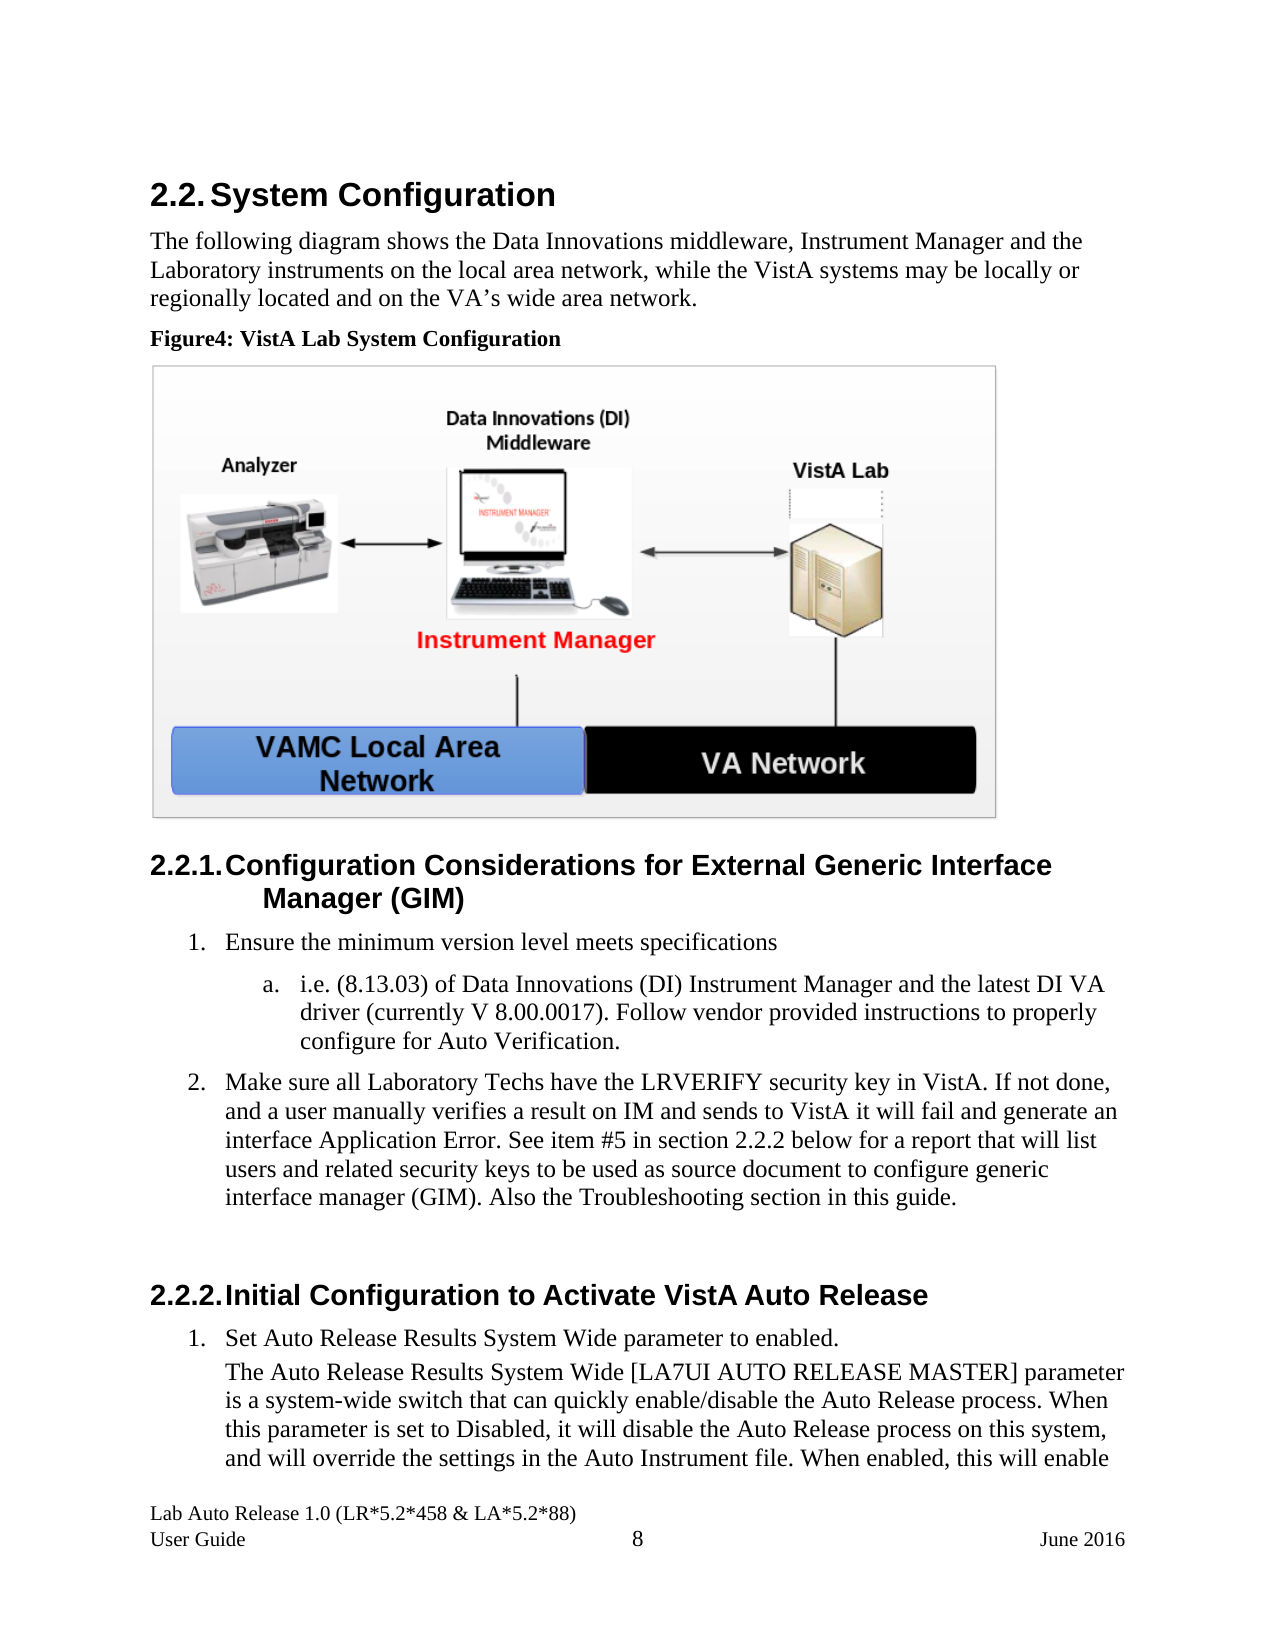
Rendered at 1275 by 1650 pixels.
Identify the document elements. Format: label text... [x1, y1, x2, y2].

list Make sure all Laboratory Techs have the LRVERIFY security key in VistA. If not done, and a user manually verifies a result on IM and sends to VistA it will fail and generate an interface Application Error. See item #5 in section 2.2.2 below for a report that will list users and related security keys to be used as source document to configure generic interface manager (GIM). Also the Troubleshooting section in this guide. [187, 1067, 1125, 1211]
subtitle Configuration Considerations for External Generic Interface Manager (GIM) [150, 848, 1125, 915]
subtitle System Configuration [150, 175, 1125, 213]
subtitle Initial Configuration to Activate VistA Auto Release [150, 1277, 1125, 1311]
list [225, 1357, 1125, 1472]
list Ensure the minimum version level meets specifications [187, 927, 1125, 956]
text Figure4: VistA Lab System Configuration [150, 325, 1125, 351]
list i.e. (8.13.03) of Data Innovations (DI) Instrument Manager and the latest DI VA driver (currently V 8.00.0017). Follow vendor provided instructions to properly configure for Auto Verification. [262, 969, 1125, 1055]
list Set Auto Release Results System Wide parameter to enabled. [187, 1323, 1125, 1352]
text The following diagram shows the Data Innovations middleware, Instrument Manager and the Laboratory instruments on the local area network, while the VistA systems may be locally or regionally located and on the VA’s wide area network. [150, 226, 1125, 312]
